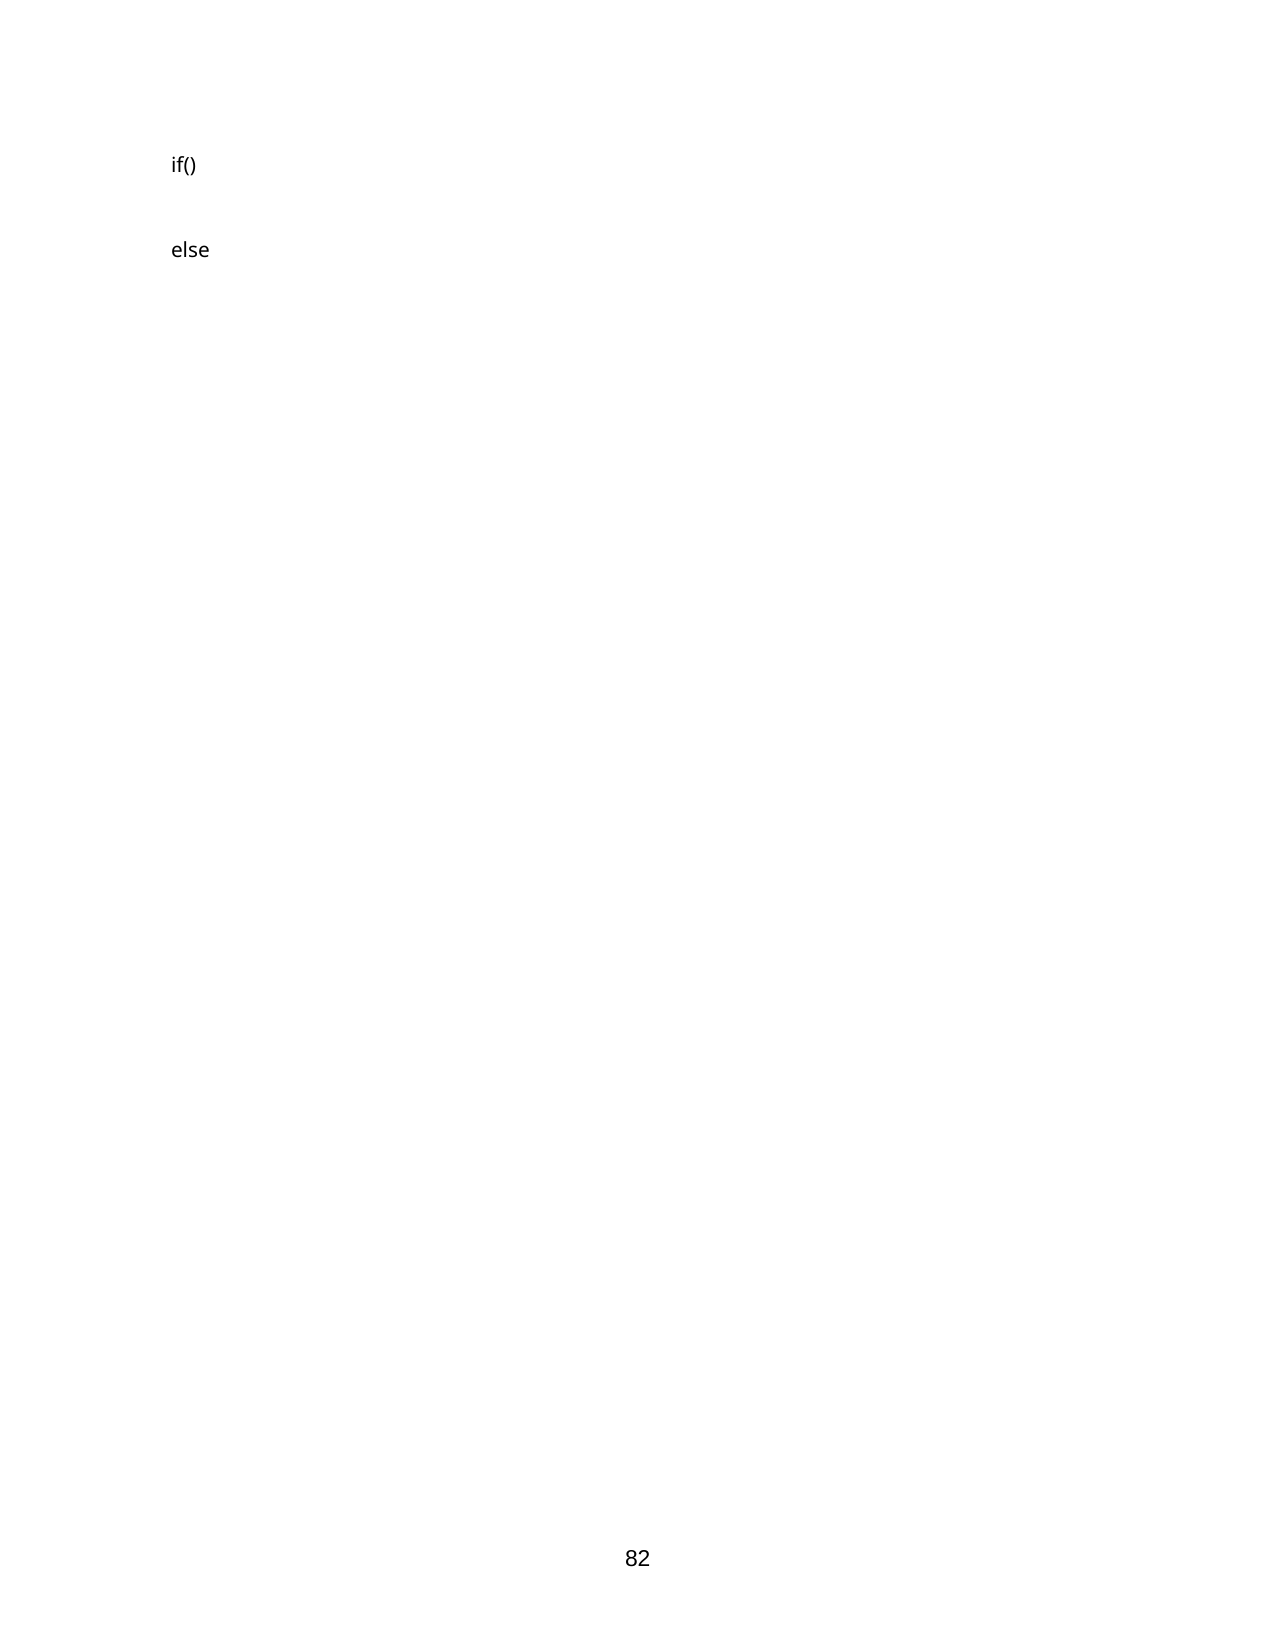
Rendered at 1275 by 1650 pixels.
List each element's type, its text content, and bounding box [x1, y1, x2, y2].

text else [171, 235, 1125, 264]
text if() [171, 150, 1125, 178]
